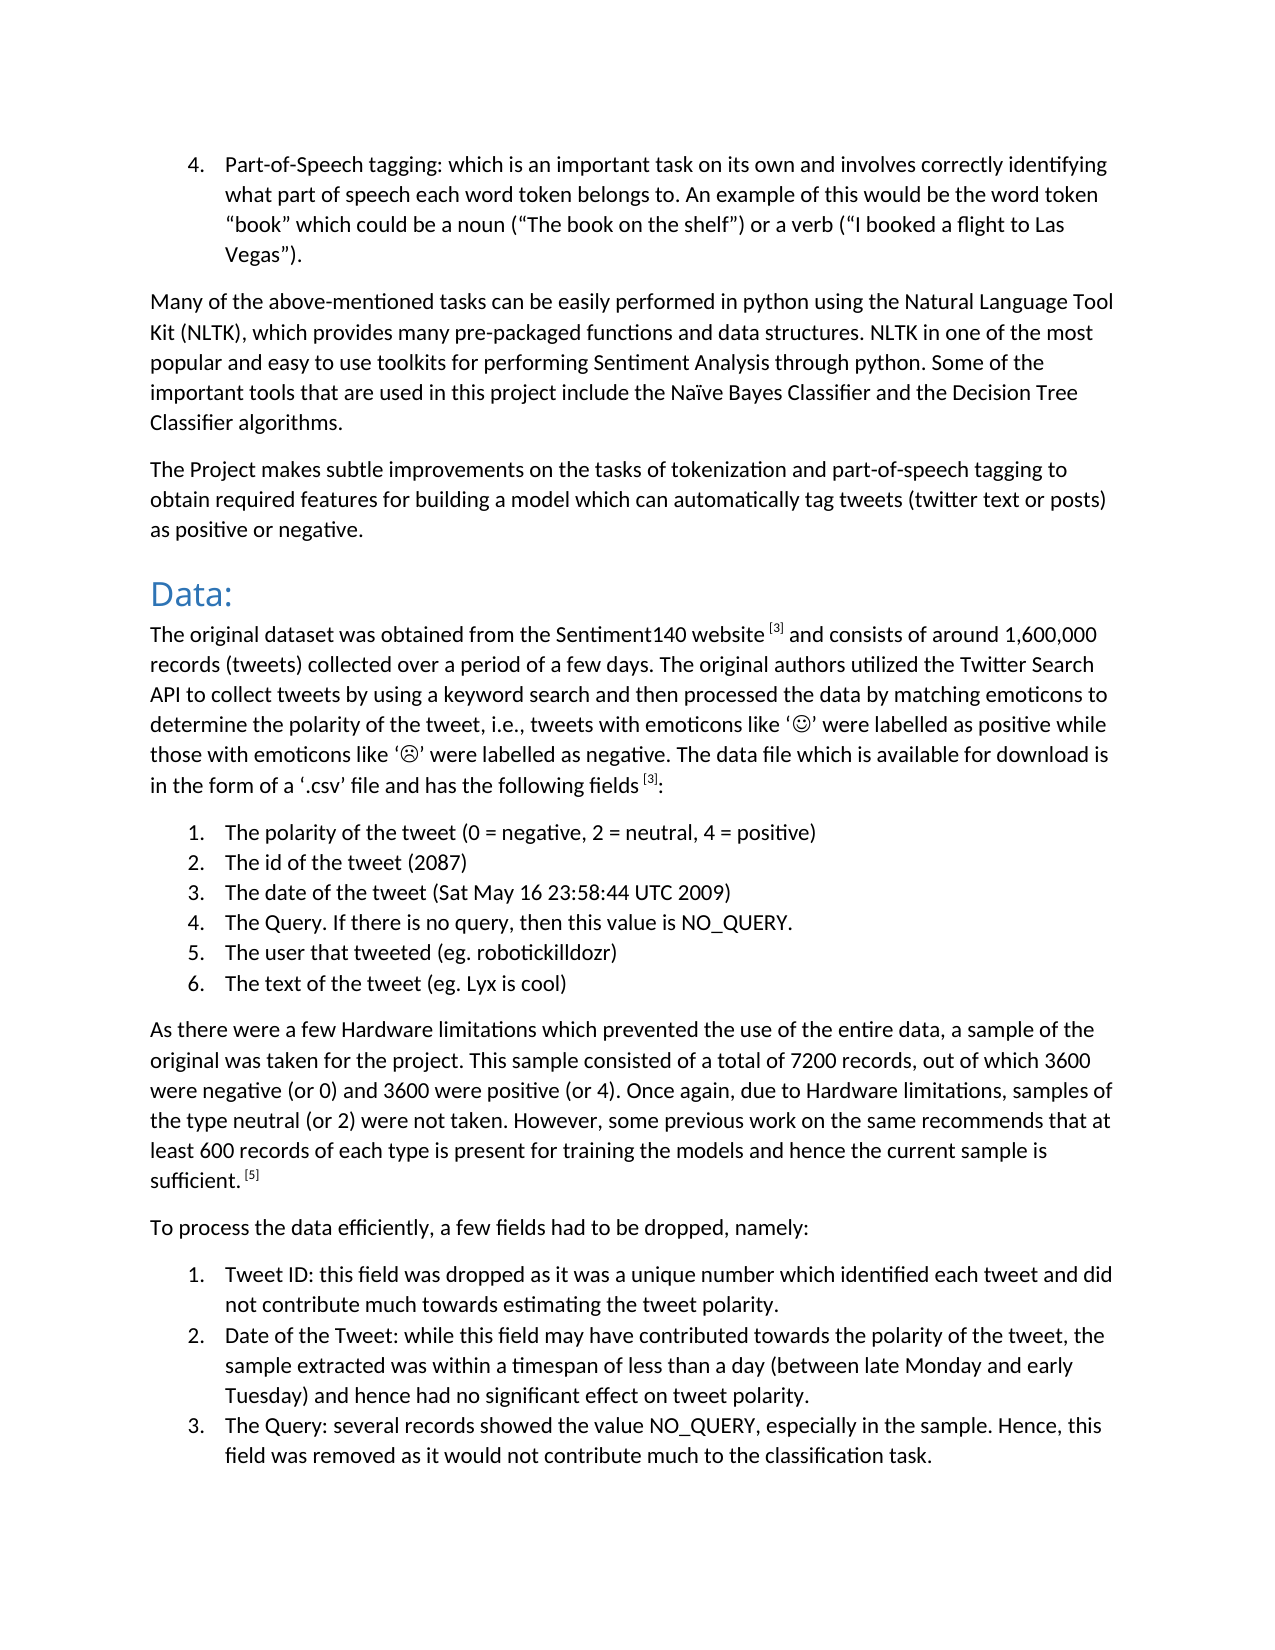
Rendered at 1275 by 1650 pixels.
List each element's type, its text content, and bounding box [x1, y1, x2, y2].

list Tweet ID: this field was dropped as it was a unique number which identified each tweet and did not contribute much towards estimating the tweet polarity. [187, 1260, 1125, 1319]
text To process the data efficiently, a few fields had to be dropped, namely: [150, 1213, 1125, 1242]
list Part-of-Speech tagging: which is an important task on its own and involves correctly identifying what part of speech each word token belongs to. An example of this would be the word token “book” which could be a noun (“The book on the shelf”) or a verb (“I booked a flight to Las Vegas”). [187, 150, 1125, 269]
text As there were a few Hardware limitations which prevented the use of the entire data, a sample of the original was taken for the project. This sample consisted of a total of 7200 records, out of which 3600 were negative (or 0) and 3600 were positive (or 4). Once again, due to Hardware limitations, samples of the type neutral (or 2) were not taken. However, some previous work on the same recommends that at least 600 records of each type is present for training the models and hence the current sample is sufficient. [5] [150, 1016, 1125, 1195]
text The original dataset was obtained from the Sentiment140 website [3] and consists of around 1,600,000 records (tweets) collected over a period of a few days. The original authors utilized the Twitter Search API to collect tweets by using a keyword search and then processed the data by matching emoticons to determine the polarity of the tweet, i.e., tweets with emoticons like ‘’ were labelled as positive while those with emoticons like ‘’ were labelled as negative. The data file which is available for download is in the form of a ‘.csv’ file and has the following fields [3]: [150, 620, 1125, 799]
list The Query: several records showed the value NO_QUERY, especially in the sample. Hence, this field was removed as it would not contribute much to the classification task. [187, 1411, 1125, 1470]
list The user that tweeted (eg. robotickilldozr) [187, 938, 1125, 967]
list The text of the tweet (eg. Lyx is cool) [187, 969, 1125, 997]
subtitle Data: [150, 571, 1125, 616]
list Date of the Tweet: while this field may have contributed towards the polarity of the tweet, the sample extracted was within a timespan of less than a day (between late Monday and early Tuesday) and hence had no significant effect on tweet polarity. [187, 1321, 1125, 1409]
list The id of the tweet (2087) [187, 848, 1125, 876]
list The polarity of the tweet (0 = negative, 2 = neutral, 4 = positive) [187, 818, 1125, 846]
text Many of the above-mentioned tasks can be easily performed in python using the Natural Language Tool Kit (NLTK), which provides many pre-packaged functions and data structures. NLTK in one of the most popular and easy to use toolkits for performing Sentiment Analysis through python. Some of the important tools that are used in this project include the Naïve Bayes Classifier and the Decision Tree Classifier algorithms. [150, 287, 1125, 436]
list The Query. If there is no query, then this value is NO_QUERY. [187, 908, 1125, 936]
text The Project makes subtle improvements on the tasks of tokenization and part-of-speech tagging to obtain required features for building a model which can automatically tag tweets (twitter text or posts) as positive or negative. [150, 455, 1125, 544]
list The date of the tweet (Sat May 16 23:58:44 UTC 2009) [187, 878, 1125, 906]
